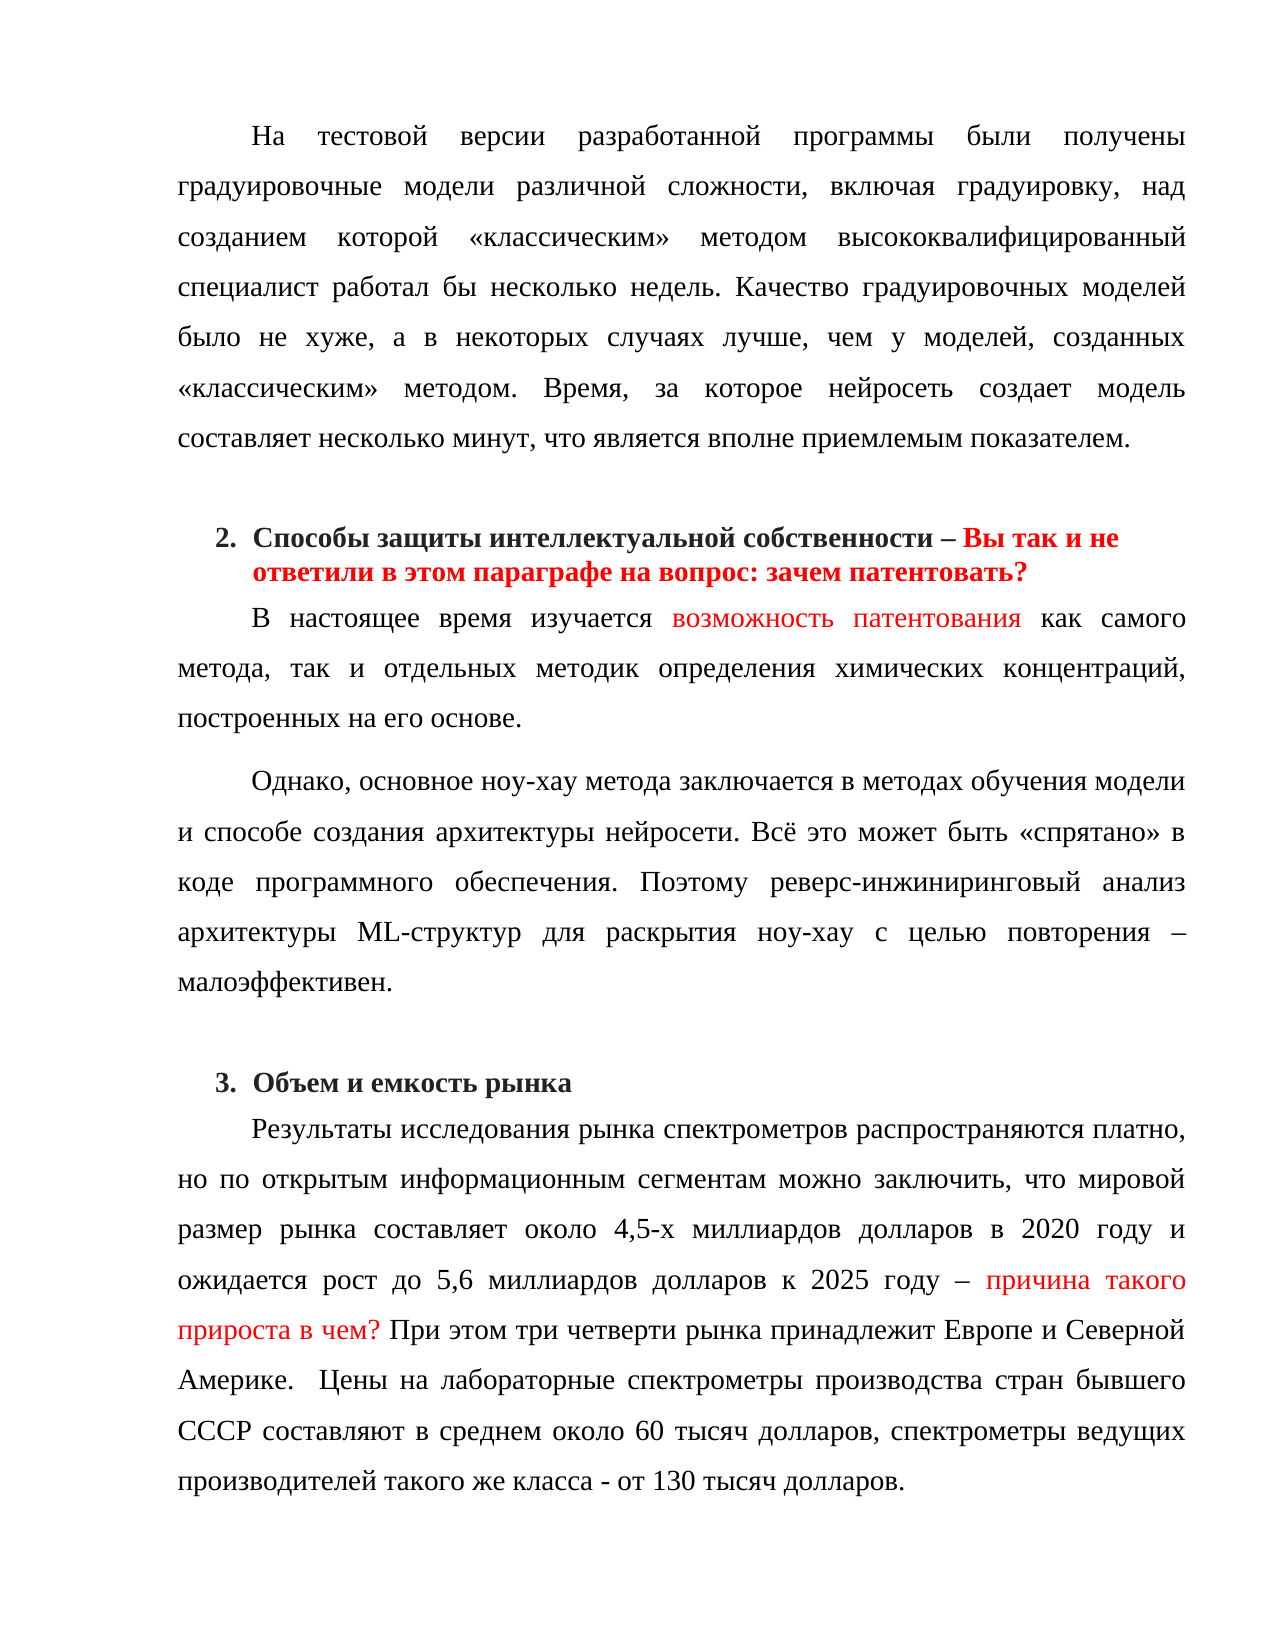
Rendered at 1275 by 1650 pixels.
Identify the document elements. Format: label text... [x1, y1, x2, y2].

text Однако, основное ноу-хау метода заключается в методах обучения модели и способе создания архитектуры нейросети. Всё это может быть «спрятано» в коде программного обеспечения. Поэтому реверс-инжиниринговый анализ архитектуры ML-структур для раскрытия ноу-хау с целью повторения – малоэффективен. [177, 763, 1186, 998]
text Результаты исследования рынка спектрометров распространяются платно, но по открытым информационным сегментам можно заключить, что мировой размер рынка составляет около 4,5-х миллиардов долларов в 2020 году и ожидается рост до 5,6 миллиардов долларов к 2025 году – причина такого прироста в чем? При этом три четверти рынка принадлежит Европе и Северной Америке. Цены на лабораторные спектрометры производства стран бывшего СССР составляют в среднем около 60 тысяч долларов, спектрометры ведущих производителей такого же класса - от 130 тысяч долларов. [177, 1111, 1186, 1497]
list Объем и емкость рынка [215, 1065, 1186, 1098]
text На тестовой версии разработанной программы были получены градуировочные модели различной сложности, включая градуировку, над созданием которой «классическим» методом высококвалифицированный специалист работал бы несколько недель. Качество градуировочных моделей было не хуже, а в некоторых случаях лучше, чем у моделей, созданных «классическим» методом. Время, за которое нейросеть создает модель составляет несколько минут, что является вполне приемлемым показателем. [177, 118, 1186, 453]
text В настоящее время изучается возможность патентования как самого метода, так и отдельных методик определения химических концентраций, построенных на его основе. [177, 600, 1186, 734]
list Способы защиты интеллектуальной собственности – Вы так и не ответили в этом параграфе на вопрос: зачем патентовать? [215, 520, 1186, 587]
